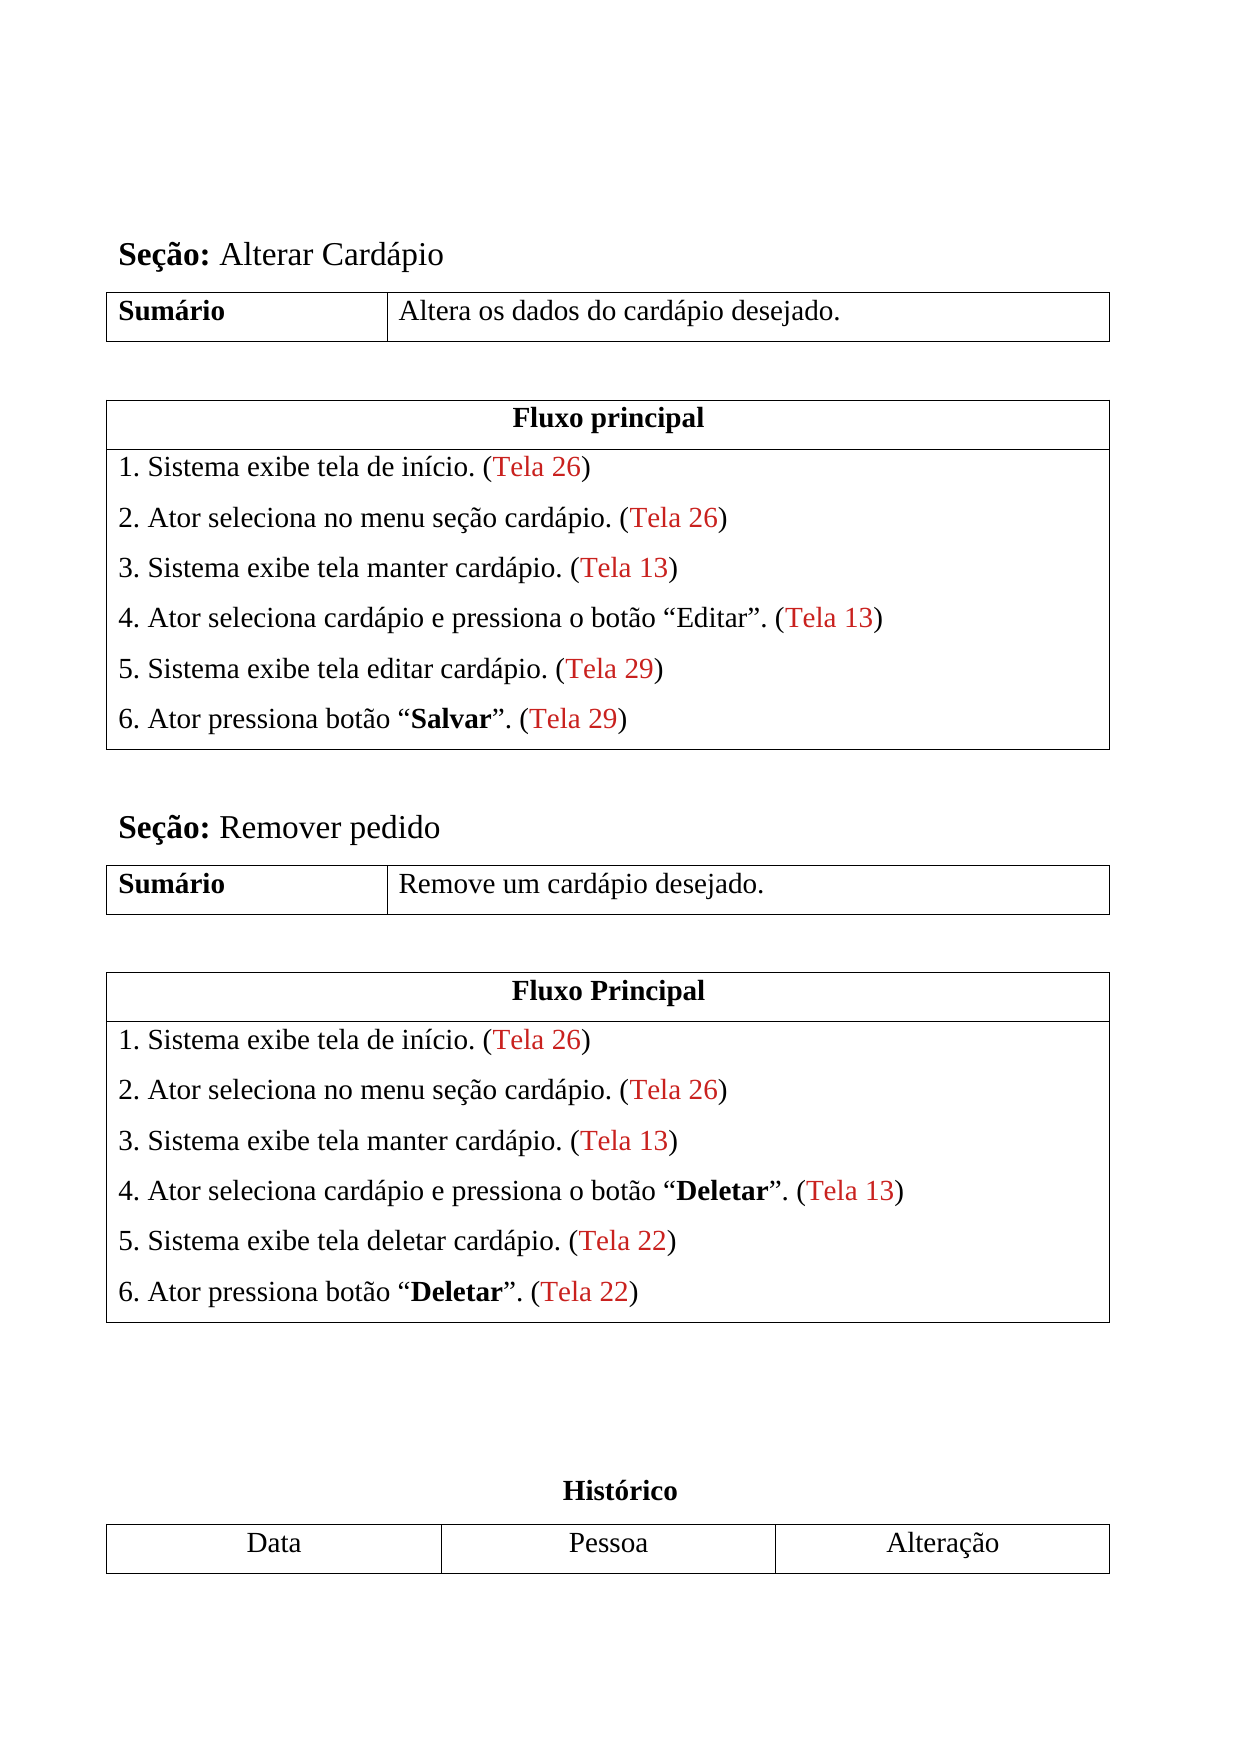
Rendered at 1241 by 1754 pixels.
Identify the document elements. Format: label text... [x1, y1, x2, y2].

table_header Fluxo principal [107, 401, 1109, 448]
text Histórico [118, 1473, 1122, 1507]
table_header Altera os dados do cardápio desejado. [388, 293, 1109, 341]
table_header Pessoa [442, 1525, 775, 1573]
text Seção: Alterar Cardápio [118, 235, 1122, 273]
table_header Sumário [107, 866, 387, 914]
table_header Data [107, 1525, 441, 1573]
table_header Sumário [107, 293, 387, 341]
table_header Fluxo Principal [107, 973, 1109, 1021]
table_header Remove um cardápio desejado. [388, 866, 1109, 914]
table_cell 1. Sistema exibe tela de início. (Tela 26) 2. Ator seleciona no menu seção cardápio. (Tela 26) 3. Sistema exibe tela manter cardápio. (Tela 13) 4. Ator seleciona cardápio e pressiona o botão “Editar”. (Tela 13) 5. Sistema exibe tela editar cardápio. (Tela 29) 6. Ator pressiona botão “Salvar”. (Tela 29) [107, 450, 1109, 749]
text Seção: Remover pedido [118, 807, 1122, 846]
table_cell 1. Sistema exibe tela de início. (Tela 26) 2. Ator seleciona no menu seção cardápio. (Tela 26) 3. Sistema exibe tela manter cardápio. (Tela 13) 4. Ator seleciona cardápio e pressiona o botão “Deletar”. (Tela 13) 5. Sistema exibe tela deletar cardápio. (Tela 22) 6. Ator pressiona botão “Deletar”. (Tela 22) [107, 1022, 1109, 1322]
table_header Alteração [776, 1525, 1109, 1573]
